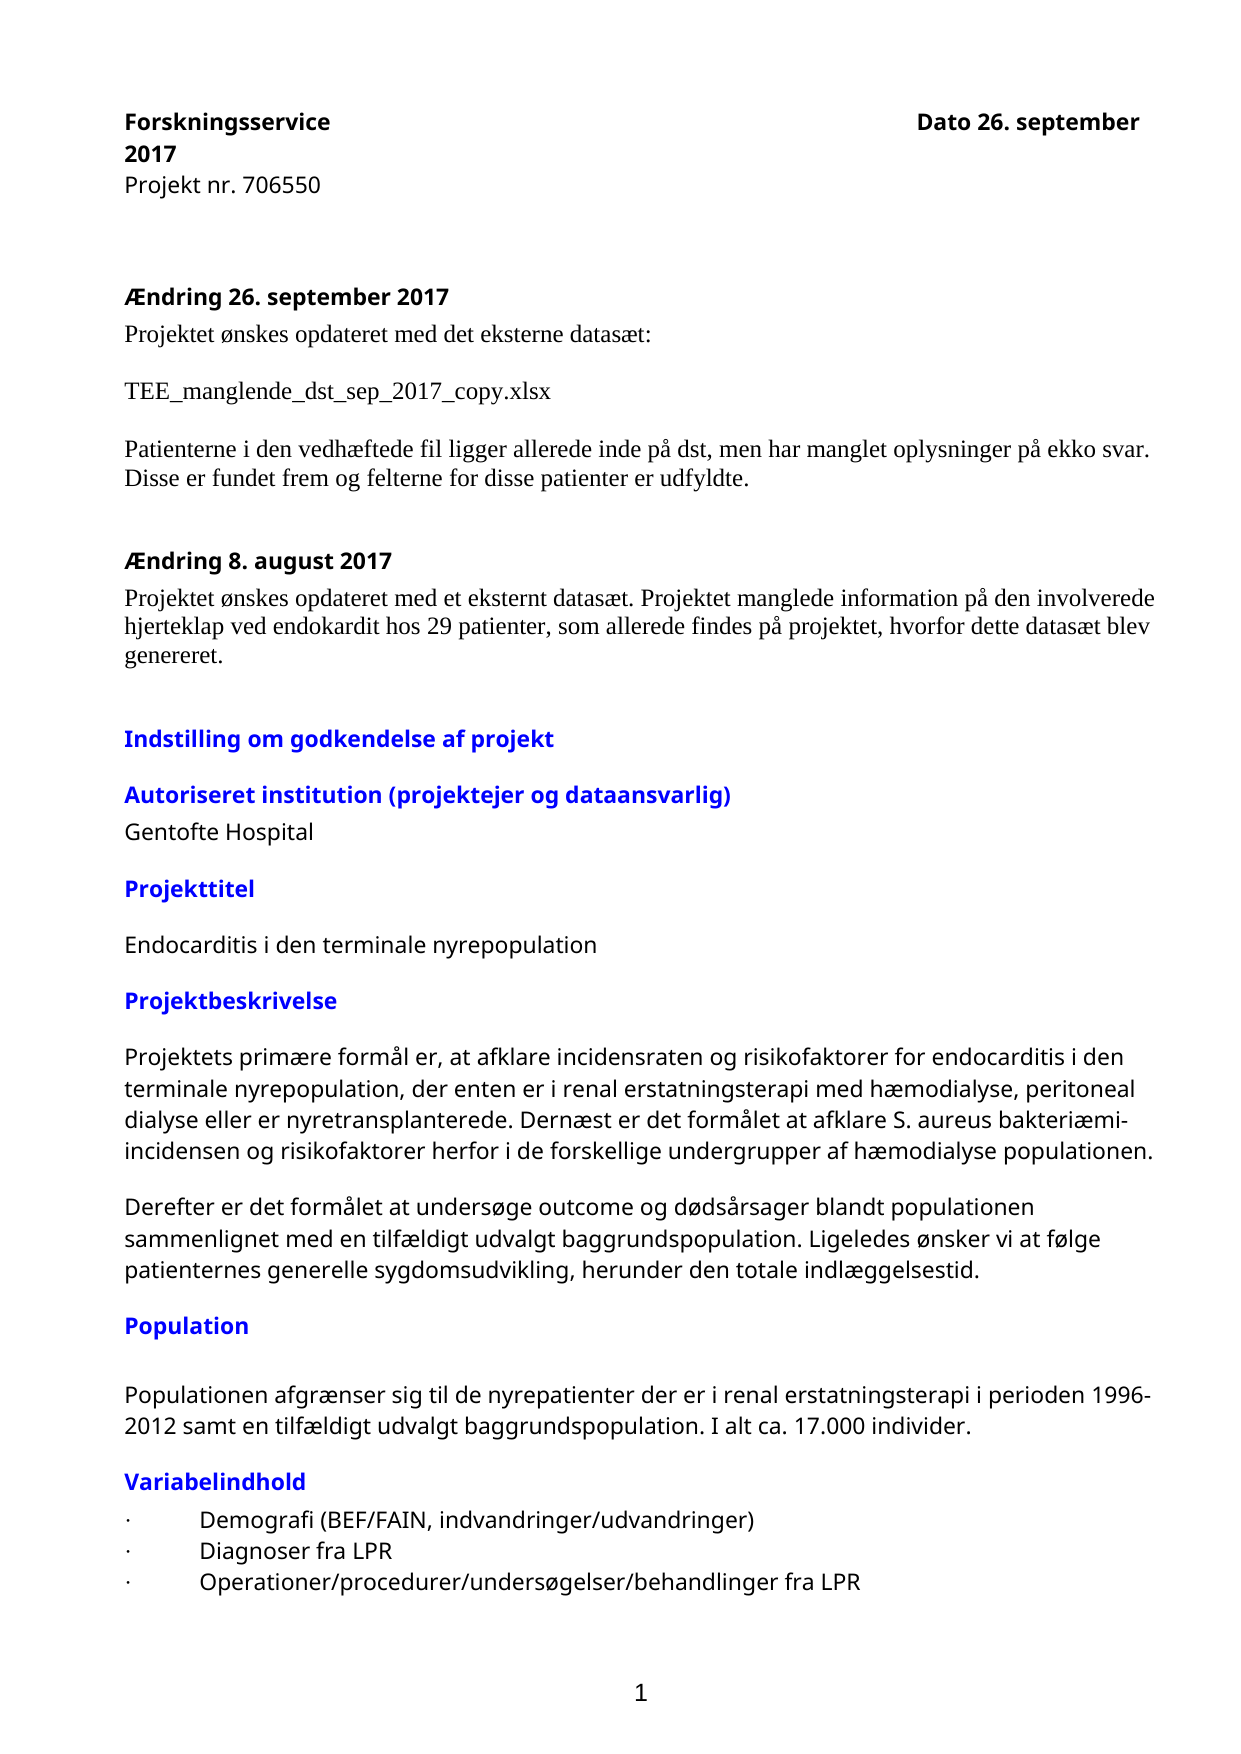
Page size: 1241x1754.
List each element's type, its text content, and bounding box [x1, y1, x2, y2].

subtitle Autoriseret institution (projektejer og dataansvarlig) [124, 779, 1157, 810]
text Projekt nr. 706550 [124, 169, 1157, 200]
subtitle Variabelindhold [124, 1466, 1157, 1498]
text Gentofte Hospital [124, 816, 1157, 848]
subtitle Ændring 8. august 2017 [124, 545, 1157, 576]
subtitle Ændring 26. september 2017 [124, 281, 1157, 313]
subtitle Indstilling om godkendelse af projekt [124, 723, 1157, 754]
text Populationen afgrænser sig til de nyrepatienter der er i renal erstatningsterapi i perioden 1996-2012 samt en tilfældigt udvalgt baggrundspopulation. I alt ca. 17.000 individer. [124, 1379, 1157, 1441]
subtitle Projektbeskrivelse [124, 985, 1157, 1016]
list Diagnoser fra LPR [124, 1535, 1157, 1566]
text Projektet ønskes opdateret med et eksternt datasæt. Projektet manglede information på den involverede hjerteklap ved endokardit hos 29 patienter, som allerede findes på projektet, hvorfor dette datasæt blev genereret. [124, 583, 1157, 669]
subtitle Forskningsservice Dato 26. september 2017 [124, 106, 1157, 169]
text TEE_manglende_dst_sep_2017_copy.xlsx [124, 376, 1157, 405]
text Projektet ønskes opdateret med det eksterne datasæt: [124, 319, 1157, 348]
text Patienterne i den vedhæftede fil ligger allerede inde på dst, men har manglet oplysninger på ekko svar. Disse er fundet frem og felterne for disse patienter er udfyldte. [124, 434, 1157, 491]
subtitle Projektets primære formål er, at afklare incidensraten og risikofaktorer for endocarditis i den terminale nyrepopulation, der enten er i renal erstatningsterapi med hæmodialyse, peritoneal dialyse eller er nyretransplanterede. Dernæst er det formålet at afklare S. aureus bakteriæmi-incidensen og risikofaktorer herfor i de forskellige undergrupper af hæmodialyse populationen. [124, 1041, 1157, 1166]
list Operationer/procedurer/undersøgelser/behandlinger fra LPR [124, 1566, 1157, 1598]
list Demografi (BEF/FAIN, indvandringer/udvandringer) [124, 1504, 1157, 1535]
subtitle Projekttitel [124, 873, 1157, 904]
subtitle Endocarditis i den terminale nyrepopulation [124, 929, 1157, 960]
subtitle Derefter er det formålet at undersøge outcome og dødsårsager blandt populationen sammenlignet med en tilfældigt udvalgt baggrundspopulation. Ligeledes ønsker vi at følge patienternes generelle sygdomsudvikling, herunder den totale indlæggelsestid. [124, 1191, 1157, 1285]
subtitle Population [124, 1310, 1157, 1341]
